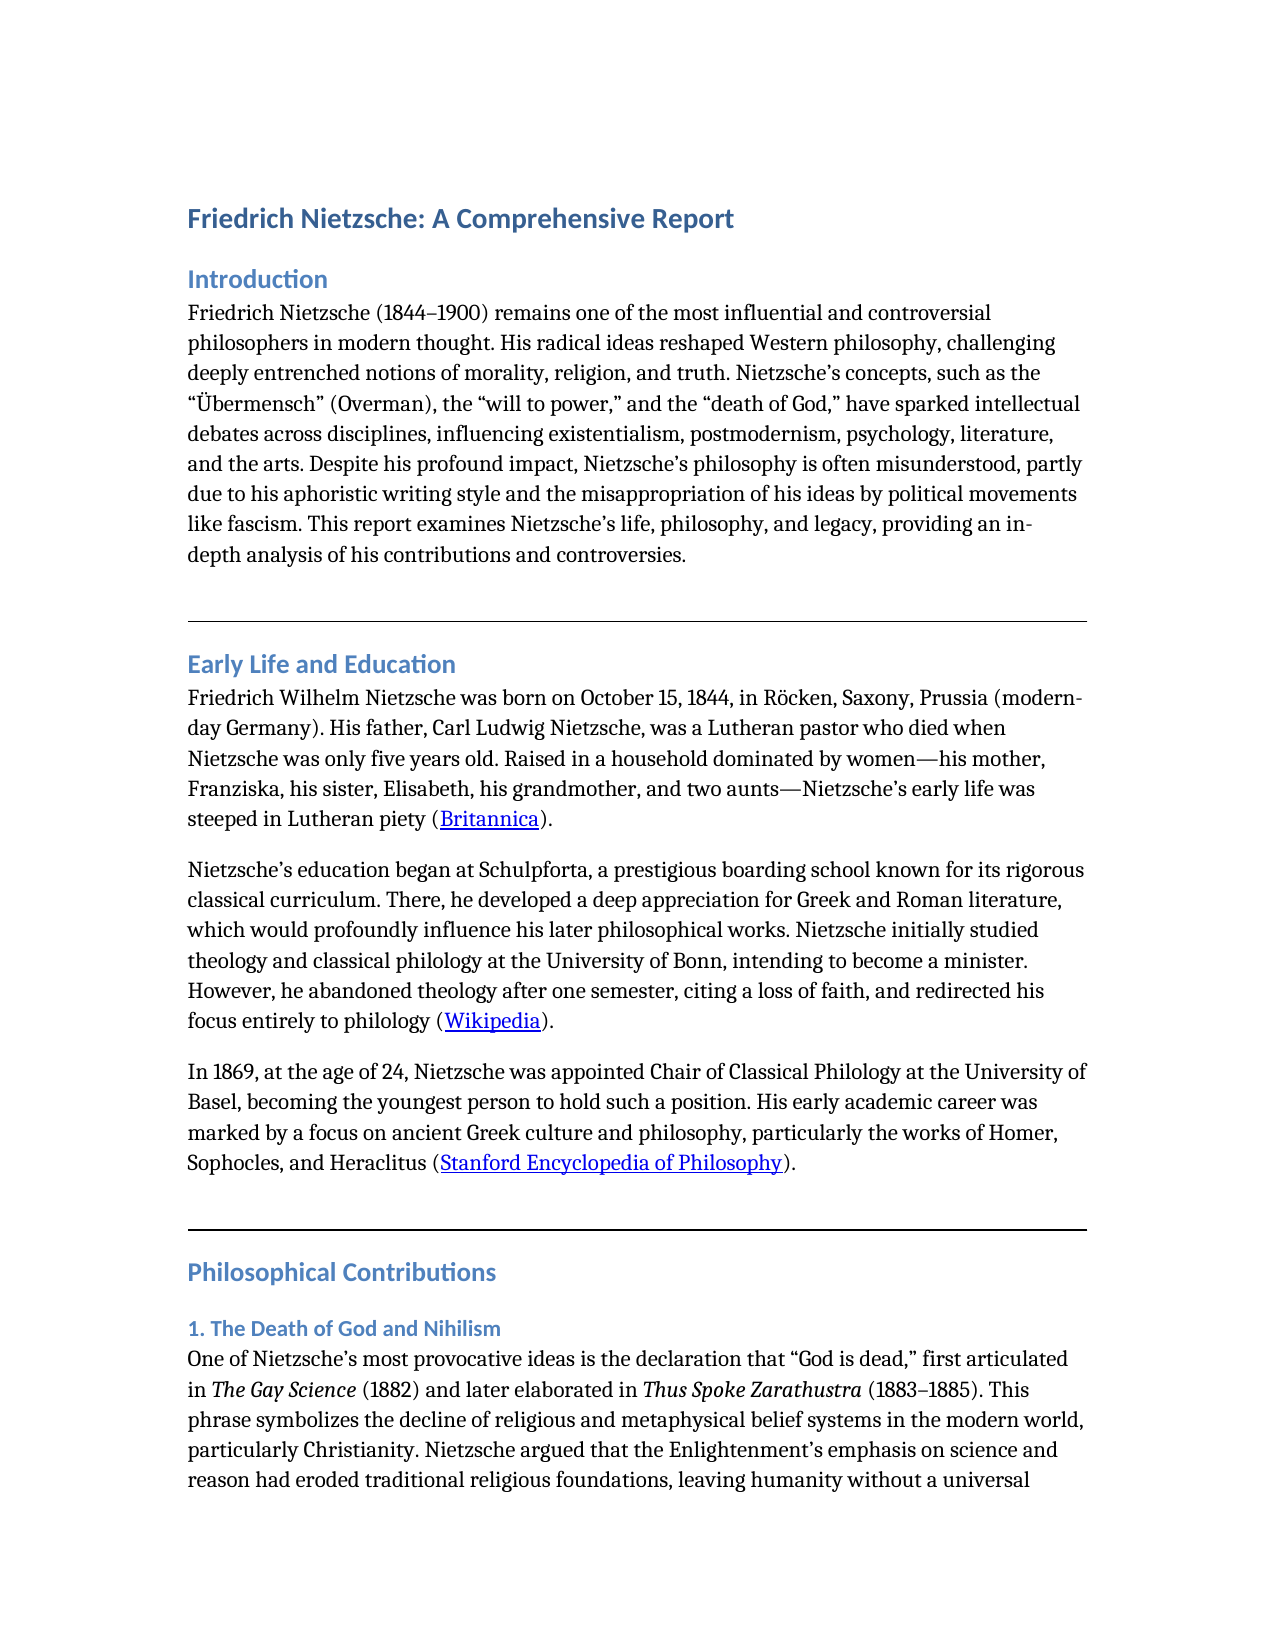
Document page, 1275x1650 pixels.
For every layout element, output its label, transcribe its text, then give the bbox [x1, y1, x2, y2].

subtitle Early Life and Education [187, 647, 1087, 680]
text Friedrich Nietzsche (1844–1900) remains one of the most influential and controversial philosophers in modern thought. His radical ideas reshaped Western philosophy, challenging deeply entrenched notions of morality, religion, and truth. Nietzsche’s concepts, such as the “Übermensch” (Overman), the “will to power,” and the “death of God,” have sparked intellectual debates across disciplines, influencing existentialism, postmodernism, psychology, literature, and the arts. Despite his profound impact, Nietzsche’s philosophy is often misunderstood, partly due to his aphoristic writing style and the misappropriation of his ideas by political movements like fascism. This report examines Nietzsche’s life, philosophy, and legacy, providing an in-depth analysis of his contributions and controversies. [187, 300, 1087, 568]
text Friedrich Wilhelm Nietzsche was born on October 15, 1844, in Röcken, Saxony, Prussia (modern-day Germany). His father, Carl Ludwig Nietzsche, was a Lutheran pastor who died when Nietzsche was only five years old. Raised in a household dominated by women—his mother, Franziska, his sister, Elisabeth, his grandmother, and two aunts—Nietzsche’s early life was steeped in Lutheran piety (Britannica). [187, 685, 1087, 832]
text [187, 1346, 1087, 1493]
subtitle Introduction [187, 262, 1087, 295]
text Nietzsche’s education began at Schulpforta, a prestigious boarding school known for its rigorous classical curriculum. There, he developed a deep appreciation for Greek and Roman literature, which would profoundly influence his later philosophical works. Nietzsche initially studied theology and classical philology at the University of Bonn, intending to become a minister. However, he abandoned theology after one semester, citing a loss of faith, and redirected his focus entirely to philology (Wikipedia). [187, 857, 1087, 1034]
subtitle Philosophical Contributions [187, 1255, 1087, 1288]
subtitle 1. The Death of God and Nihilism [187, 1314, 1087, 1342]
text In 1869, at the age of 24, Nietzsche was appointed Chair of Classical Philology at the University of Basel, becoming the youngest person to hold such a position. His early academic career was marked by a focus on ancient Greek culture and philosophy, particularly the works of Homer, Sophocles, and Heraclitus (Stanford Encyclopedia of Philosophy). [187, 1059, 1087, 1176]
subtitle Friedrich Nietzsche: A Comprehensive Report [187, 200, 1087, 236]
